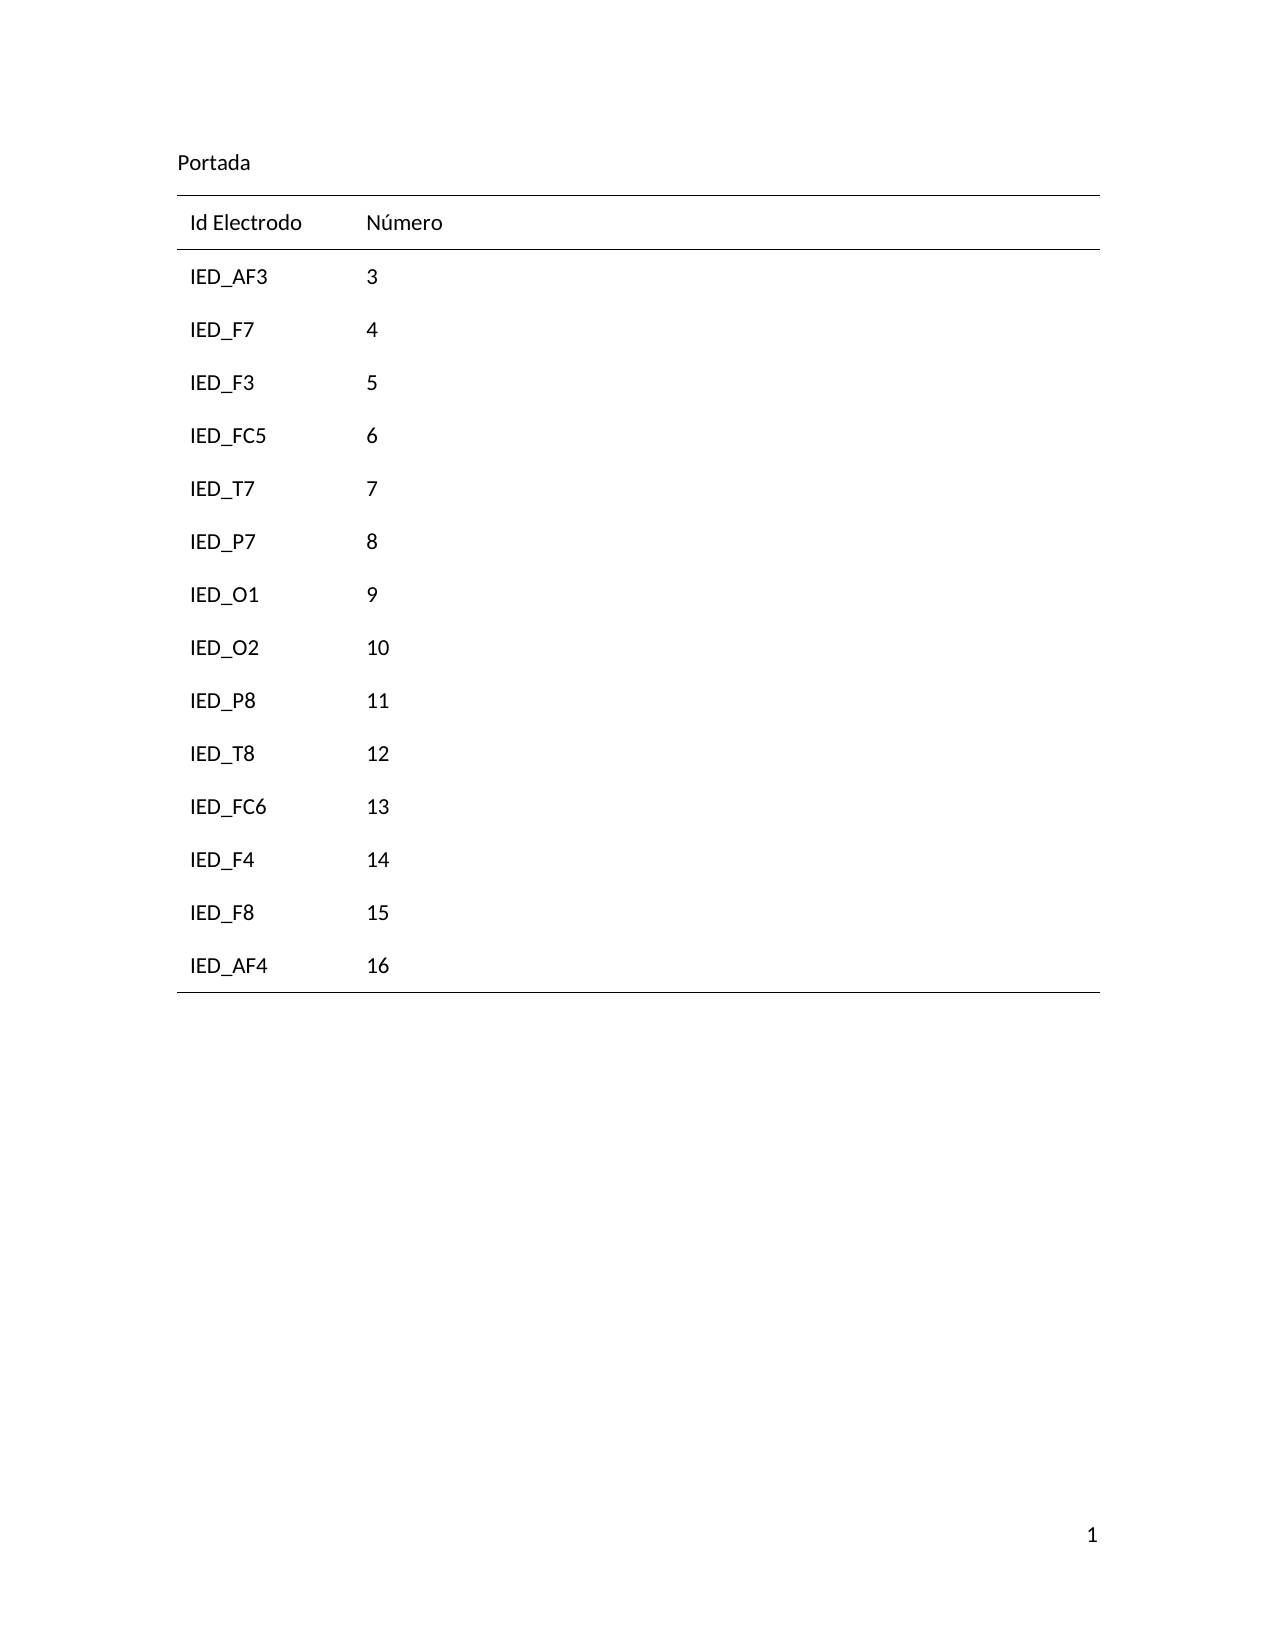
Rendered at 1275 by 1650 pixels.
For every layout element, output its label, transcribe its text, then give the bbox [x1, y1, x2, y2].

table_cell 12 [354, 727, 1100, 780]
table_cell IED_P8 [177, 674, 353, 727]
table_cell 3 [354, 250, 1100, 303]
table_header Número [354, 196, 1100, 248]
table_cell IED_O1 [177, 568, 353, 621]
text Portada [177, 148, 1098, 176]
table_cell IED_F3 [177, 356, 353, 409]
table_cell 15 [354, 886, 1100, 939]
table_cell IED_O2 [177, 621, 353, 674]
table_cell 7 [354, 462, 1100, 515]
table_cell 5 [354, 356, 1100, 409]
table_cell IED_P7 [177, 515, 353, 568]
table_cell 11 [354, 674, 1100, 727]
table_cell 16 [354, 939, 1100, 992]
table_cell 6 [354, 409, 1100, 462]
table_cell 13 [354, 780, 1100, 833]
table_cell IED_T8 [177, 727, 353, 780]
table_header Id Electrodo [177, 196, 353, 248]
table_cell IED_T7 [177, 462, 353, 515]
table_cell IED_FC6 [177, 780, 353, 833]
table_cell 14 [354, 833, 1100, 886]
table_cell IED_F7 [177, 303, 353, 356]
table_cell IED_AF4 [177, 939, 353, 992]
table_cell 9 [354, 568, 1100, 621]
table_cell 4 [354, 303, 1100, 356]
table_cell 8 [354, 515, 1100, 568]
table_cell IED_F4 [177, 833, 353, 886]
table_cell IED_FC5 [177, 409, 353, 462]
table_cell IED_AF3 [177, 250, 353, 303]
table_cell IED_F8 [177, 886, 353, 939]
table_cell 10 [354, 621, 1100, 674]
